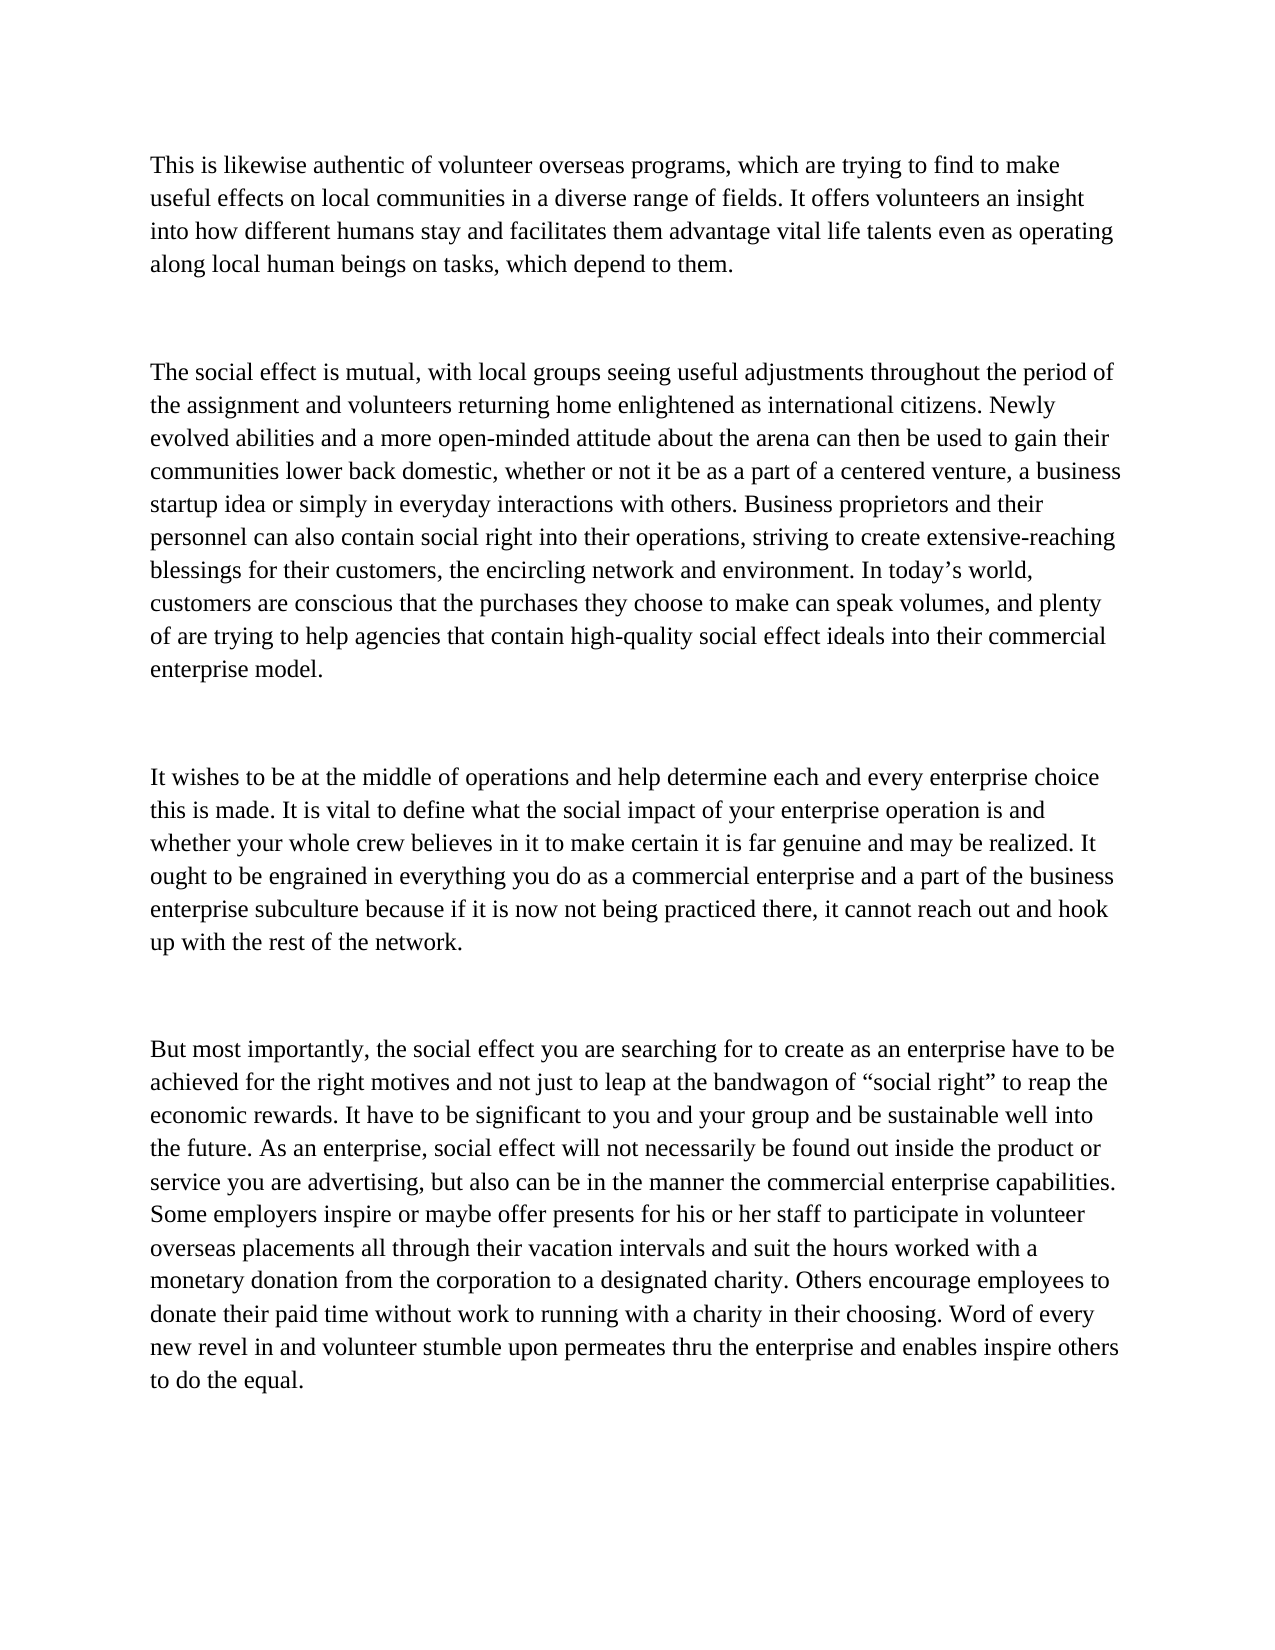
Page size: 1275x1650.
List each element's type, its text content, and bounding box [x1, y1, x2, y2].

text The social effect is mutual, with local groups seeing useful adjustments throughout the period of the assignment and volunteers returning home enlightened as international citizens. Newly evolved abilities and a more open-minded attitude about the arena can then be used to gain their communities lower back domestic, whether or not it be as a part of a centered venture, a business startup idea or simply in everyday interactions with others. Business proprietors and their personnel can also contain social right into their operations, striving to create extensive-reaching blessings for their customers, the encircling network and environment. In today’s world, customers are conscious that the purchases they choose to make can speak volumes, and plenty of are trying to help agencies that contain high-quality social effect ideals into their commercial enterprise model. [150, 357, 1125, 683]
text But most importantly, the social effect you are searching for to create as an enterprise have to be achieved for the right motives and not just to leap at the bandwagon of “social right” to reap the economic rewards. It have to be significant to you and your group and be sustainable well into the future. As an enterprise, social effect will not necessarily be found out inside the product or service you are advertising, but also can be in the manner the commercial enterprise capabilities. Some employers inspire or maybe offer presents for his or her staff to participate in volunteer overseas placements all through their vacation intervals and suit the hours worked with a monetary donation from the corporation to a designated charity. Others encourage employees to donate their paid time without work to running with a charity in their choosing. Word of every new revel in and volunteer stumble upon permeates thru the enterprise and enables inspire others to do the equal. [150, 1034, 1125, 1393]
text It wishes to be at the middle of operations and help determine each and every enterprise choice this is made. It is vital to define what the social impact of your enterprise operation is and whether your whole crew believes in it to make certain it is far genuine and may be realized. It ought to be engrained in everything you do as a commercial enterprise and a part of the business enterprise subculture because if it is now not being practiced there, it cannot reach out and hook up with the rest of the network. [150, 762, 1125, 956]
text This is likewise authentic of volunteer overseas programs, which are trying to find to make useful effects on local communities in a diverse range of fields. It offers volunteers an insight into how different humans stay and facilitates them advantage vital life talents even as operating along local human beings on tasks, which depend to them. [150, 150, 1125, 278]
